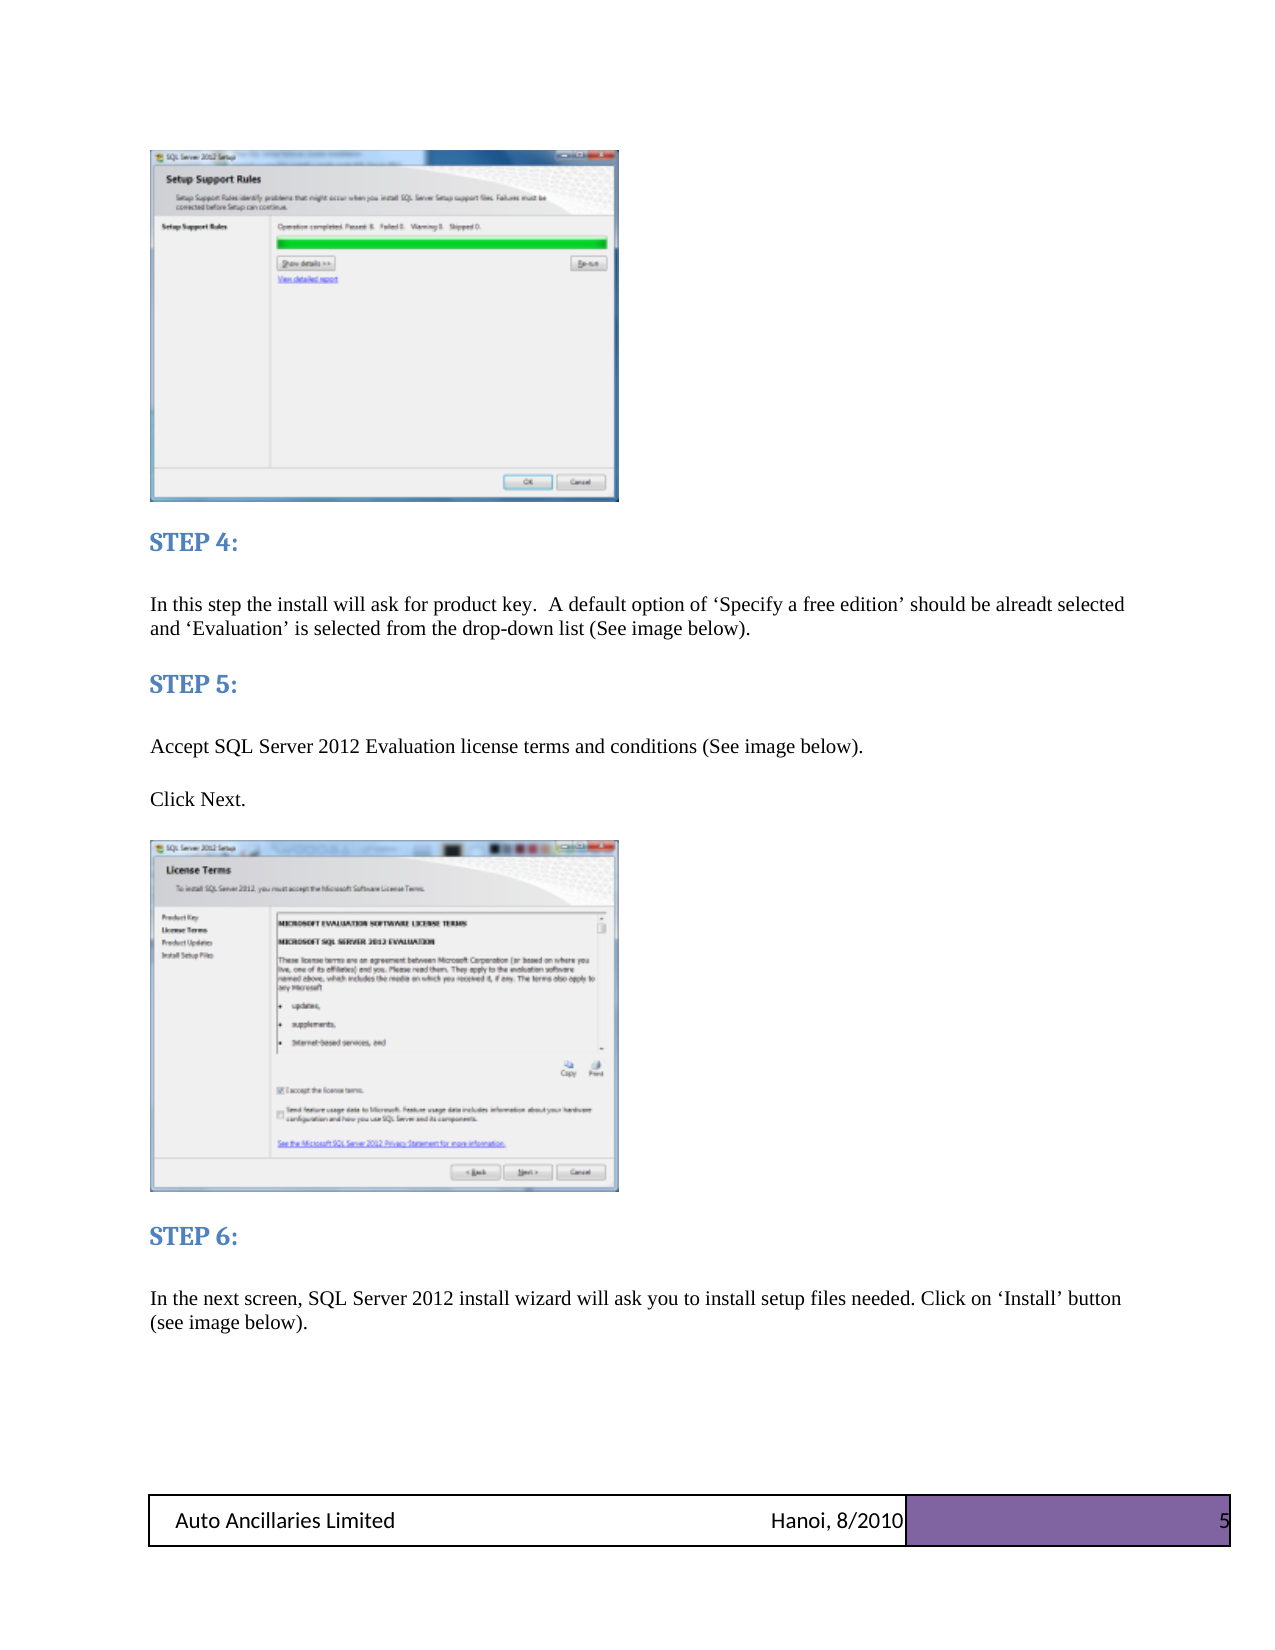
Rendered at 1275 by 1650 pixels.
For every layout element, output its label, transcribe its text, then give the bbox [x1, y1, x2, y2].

subtitle STEP 5: [150, 669, 1125, 700]
subtitle STEP 4: [150, 527, 1125, 558]
text In the next screen, SQL Server 2012 install wizard will ask you to install setup files needed. Click on ‘Install’ button (see image below). [150, 1286, 1125, 1334]
text Click Next. [150, 787, 1125, 811]
picture [150, 840, 619, 1192]
text Accept SQL Server 2012 Evaluation license terms and conditions (See image below). [150, 734, 1125, 758]
text In this step the install will ask for product key. A default option of ‘Specify a free edition’ should be alreadt selected and ‘Evaluation’ is selected from the drop-down list (See image below). [150, 592, 1125, 640]
subtitle STEP 6: [150, 1221, 1125, 1252]
picture [150, 150, 619, 502]
